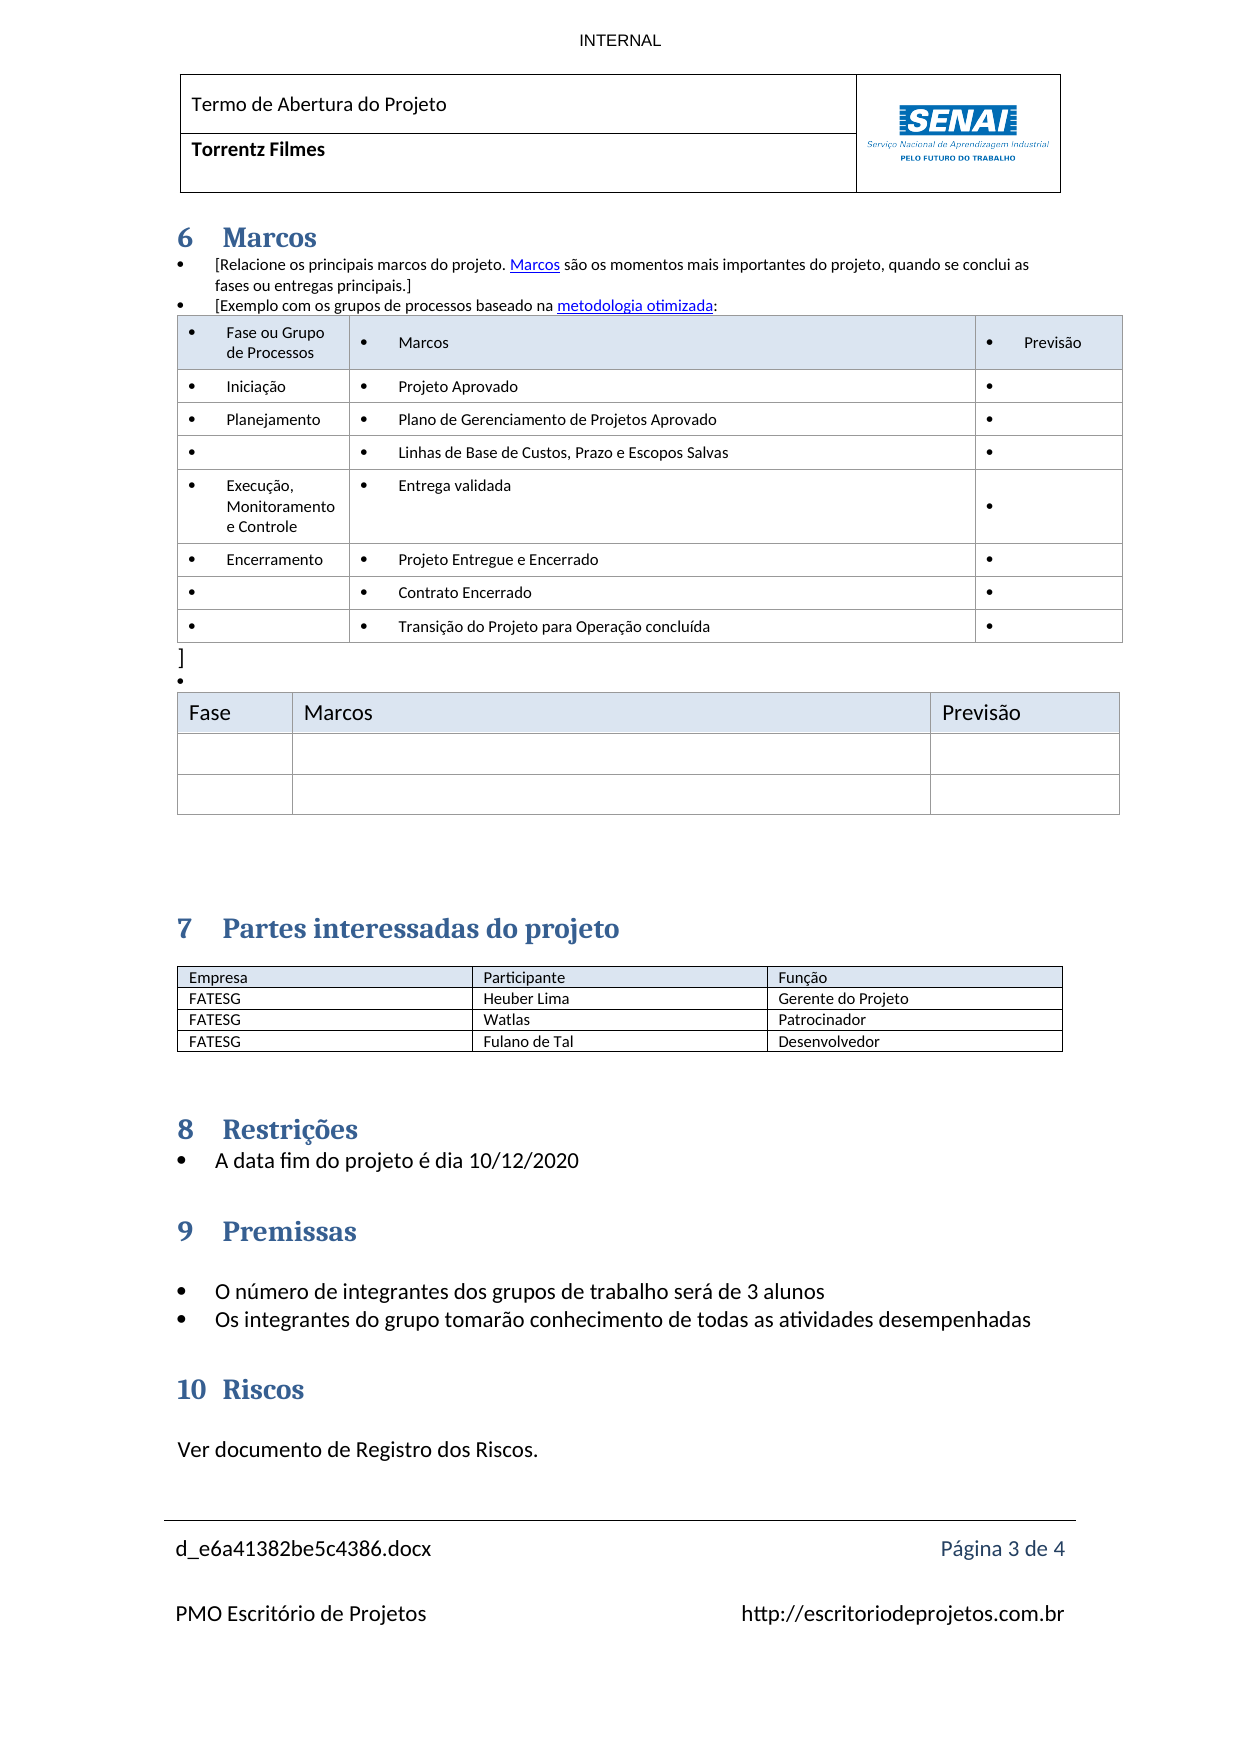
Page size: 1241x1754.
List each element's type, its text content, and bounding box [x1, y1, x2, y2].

table_cell [293, 734, 930, 773]
table_header Marcos [293, 693, 930, 732]
table_header Marcos [350, 316, 975, 369]
table_cell Plano de Gerenciamento de Projetos Aprovado [350, 403, 975, 435]
table_cell [178, 610, 349, 642]
table_cell FATESG [178, 1010, 472, 1030]
list O número de integrantes dos grupos de trabalho será de 3 alunos [177, 1277, 1063, 1305]
table_cell Watlas [473, 1010, 767, 1030]
table_cell [976, 544, 1122, 576]
table_cell Execução, Monitoramento e Controle [178, 470, 349, 542]
table_cell [178, 577, 349, 609]
table_cell [976, 436, 1122, 469]
table_cell Iniciação [178, 370, 349, 402]
table_header Participante [473, 967, 767, 987]
table_header Fase [178, 693, 292, 732]
table_cell [976, 577, 1122, 609]
table_header Previsão [931, 693, 1119, 732]
table_cell Encerramento [178, 544, 349, 576]
table_cell Contrato Encerrado [350, 577, 975, 609]
table_cell Transição do Projeto para Operação concluída [350, 610, 975, 642]
table_cell Desenvolvedor [768, 1031, 1062, 1051]
table_cell [976, 470, 1122, 542]
subtitle Partes interessadas do projeto [177, 912, 1063, 946]
table_cell [931, 775, 1119, 814]
table_cell Fulano de Tal [473, 1031, 767, 1051]
table_cell [976, 370, 1122, 402]
subtitle Premissas [177, 1215, 1063, 1249]
table_cell Entrega validada [350, 470, 975, 542]
subtitle Marcos [177, 221, 1063, 254]
text ] [177, 643, 1063, 671]
table_header Previsão [976, 316, 1122, 369]
list Os integrantes do grupo tomarão conhecimento de todas as atividades desempenhadas [177, 1305, 1063, 1333]
table_cell [178, 436, 349, 469]
subtitle Restrições [177, 1113, 1063, 1147]
table_cell [976, 403, 1122, 435]
table_cell FATESG [178, 1031, 472, 1051]
table_cell Linhas de Base de Custos, Prazo e Escopos Salvas [350, 436, 975, 469]
table_cell FATESG [178, 988, 472, 1008]
table_header Função [768, 967, 1062, 987]
subtitle Riscos [177, 1373, 1063, 1407]
table_cell Heuber Lima [473, 988, 767, 1008]
table_header Empresa [178, 967, 472, 987]
table_cell [178, 734, 292, 773]
text [Relacione os principais marcos do projeto. Marcos são os momentos mais importantes do projeto, quando se conclui as fases ou entregas principais.] [177, 254, 1063, 295]
table_cell Projeto Entregue e Encerrado [350, 544, 975, 576]
table_cell Projeto Aprovado [350, 370, 975, 402]
table_cell Planejamento [178, 403, 349, 435]
table_cell Patrocinador [768, 1010, 1062, 1030]
table_header Fase ou Grupo de Processos [178, 316, 349, 369]
table_cell [178, 775, 292, 814]
table_cell [931, 734, 1119, 773]
list A data fim do projeto é dia 10/12/2020 [177, 1147, 1063, 1175]
table_cell [293, 775, 930, 814]
table_cell Gerente do Projeto [768, 988, 1062, 1008]
text [Exemplo com os grupos de processos baseado na metodologia otimizada: [177, 295, 1063, 315]
text Ver documento de Registro dos Riscos. [177, 1435, 1063, 1463]
table_cell [976, 610, 1122, 642]
picture [867, 105, 1049, 161]
